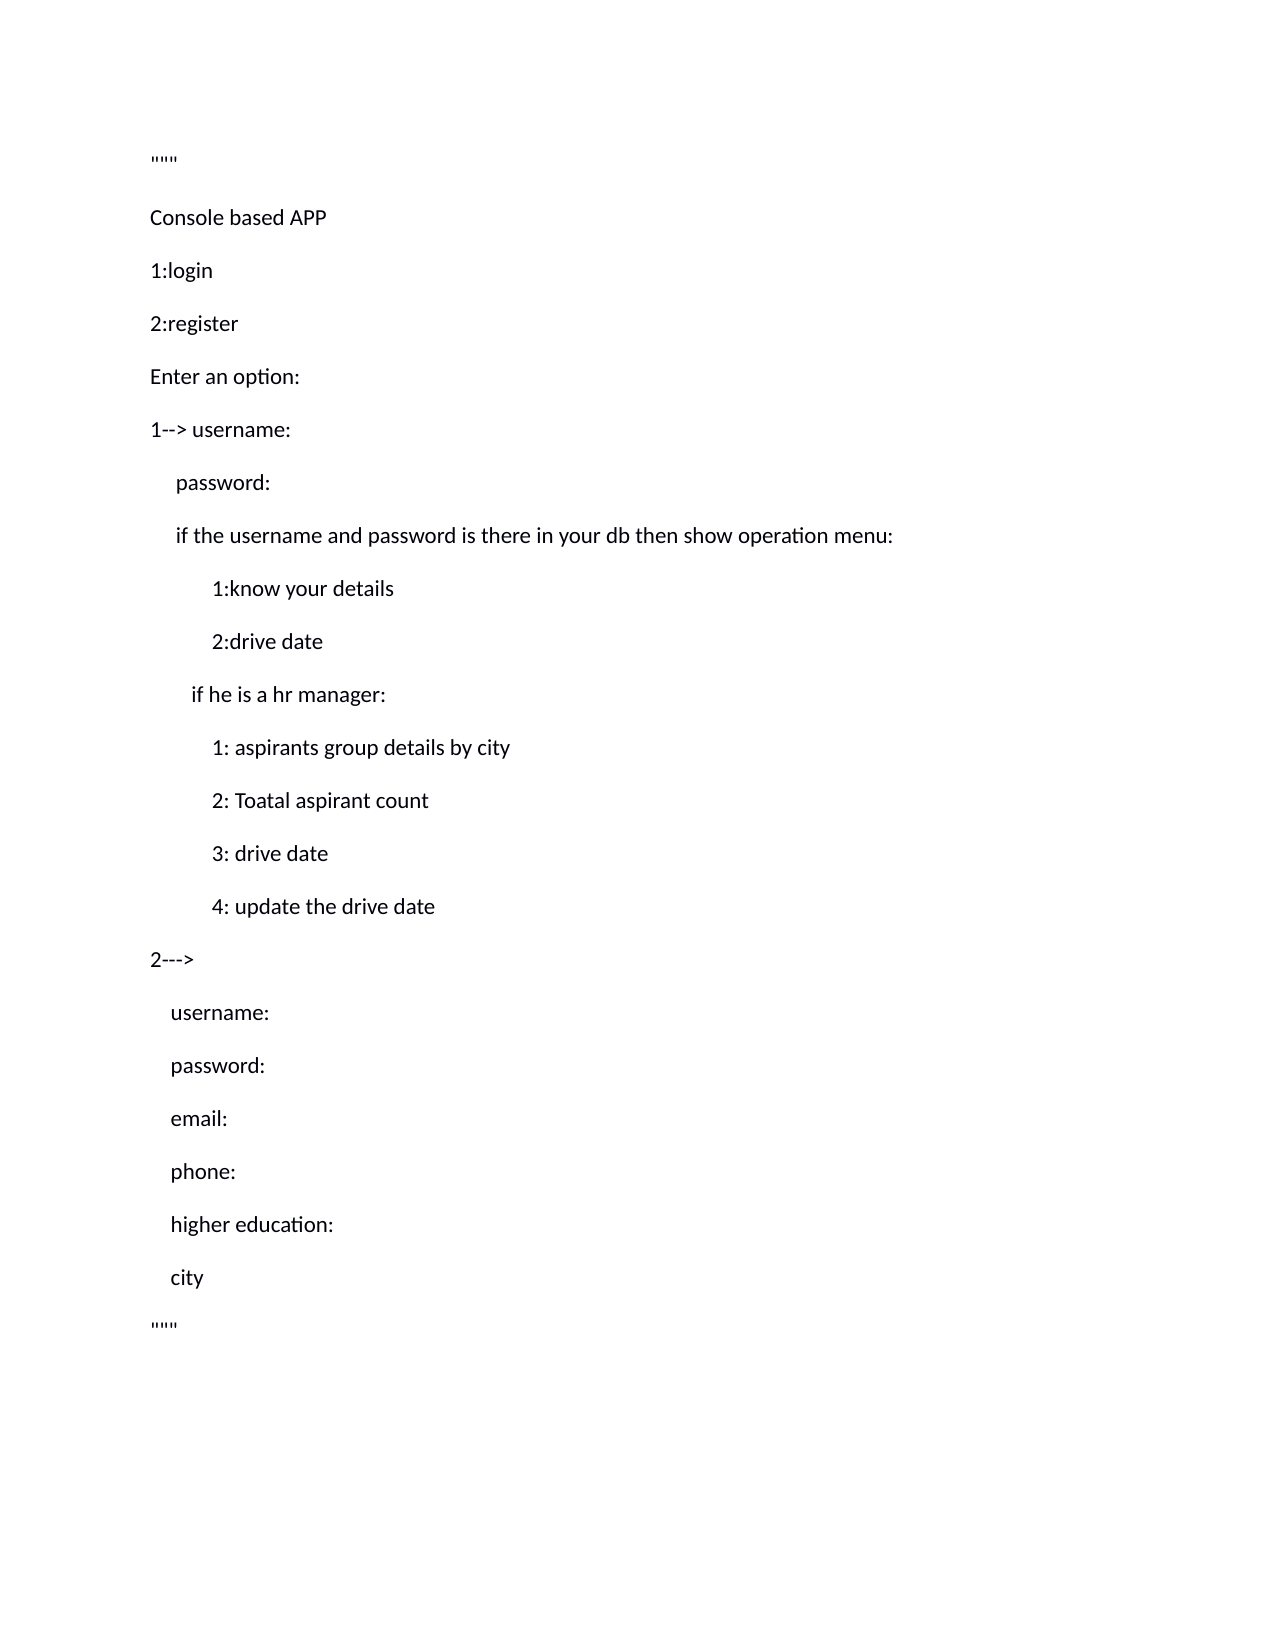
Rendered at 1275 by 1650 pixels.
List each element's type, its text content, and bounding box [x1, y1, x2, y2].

text 2:register [150, 309, 1125, 337]
text 3: drive date [150, 839, 1125, 867]
text if he is a hr manager: [150, 680, 1125, 708]
text 2---> [150, 945, 1125, 973]
text username: [150, 998, 1125, 1026]
text 1:login [150, 256, 1125, 284]
text Enter an option: [150, 362, 1125, 390]
text city [150, 1263, 1125, 1291]
text password: [150, 468, 1125, 496]
text 1: aspirants group details by city [150, 733, 1125, 761]
text if the username and password is there in your db then show operation menu: [150, 521, 1125, 549]
text 4: update the drive date [150, 892, 1125, 920]
text """ [150, 150, 1125, 178]
text Console based APP [150, 203, 1125, 231]
text higher education: [150, 1210, 1125, 1238]
text email: [150, 1104, 1125, 1132]
text 2: Toatal aspirant count [150, 786, 1125, 814]
text 2:drive date [150, 627, 1125, 655]
text 1:know your details [150, 574, 1125, 602]
text """ [150, 1316, 1125, 1344]
text phone: [150, 1157, 1125, 1185]
text 1--> username: [150, 415, 1125, 443]
text password: [150, 1051, 1125, 1079]
